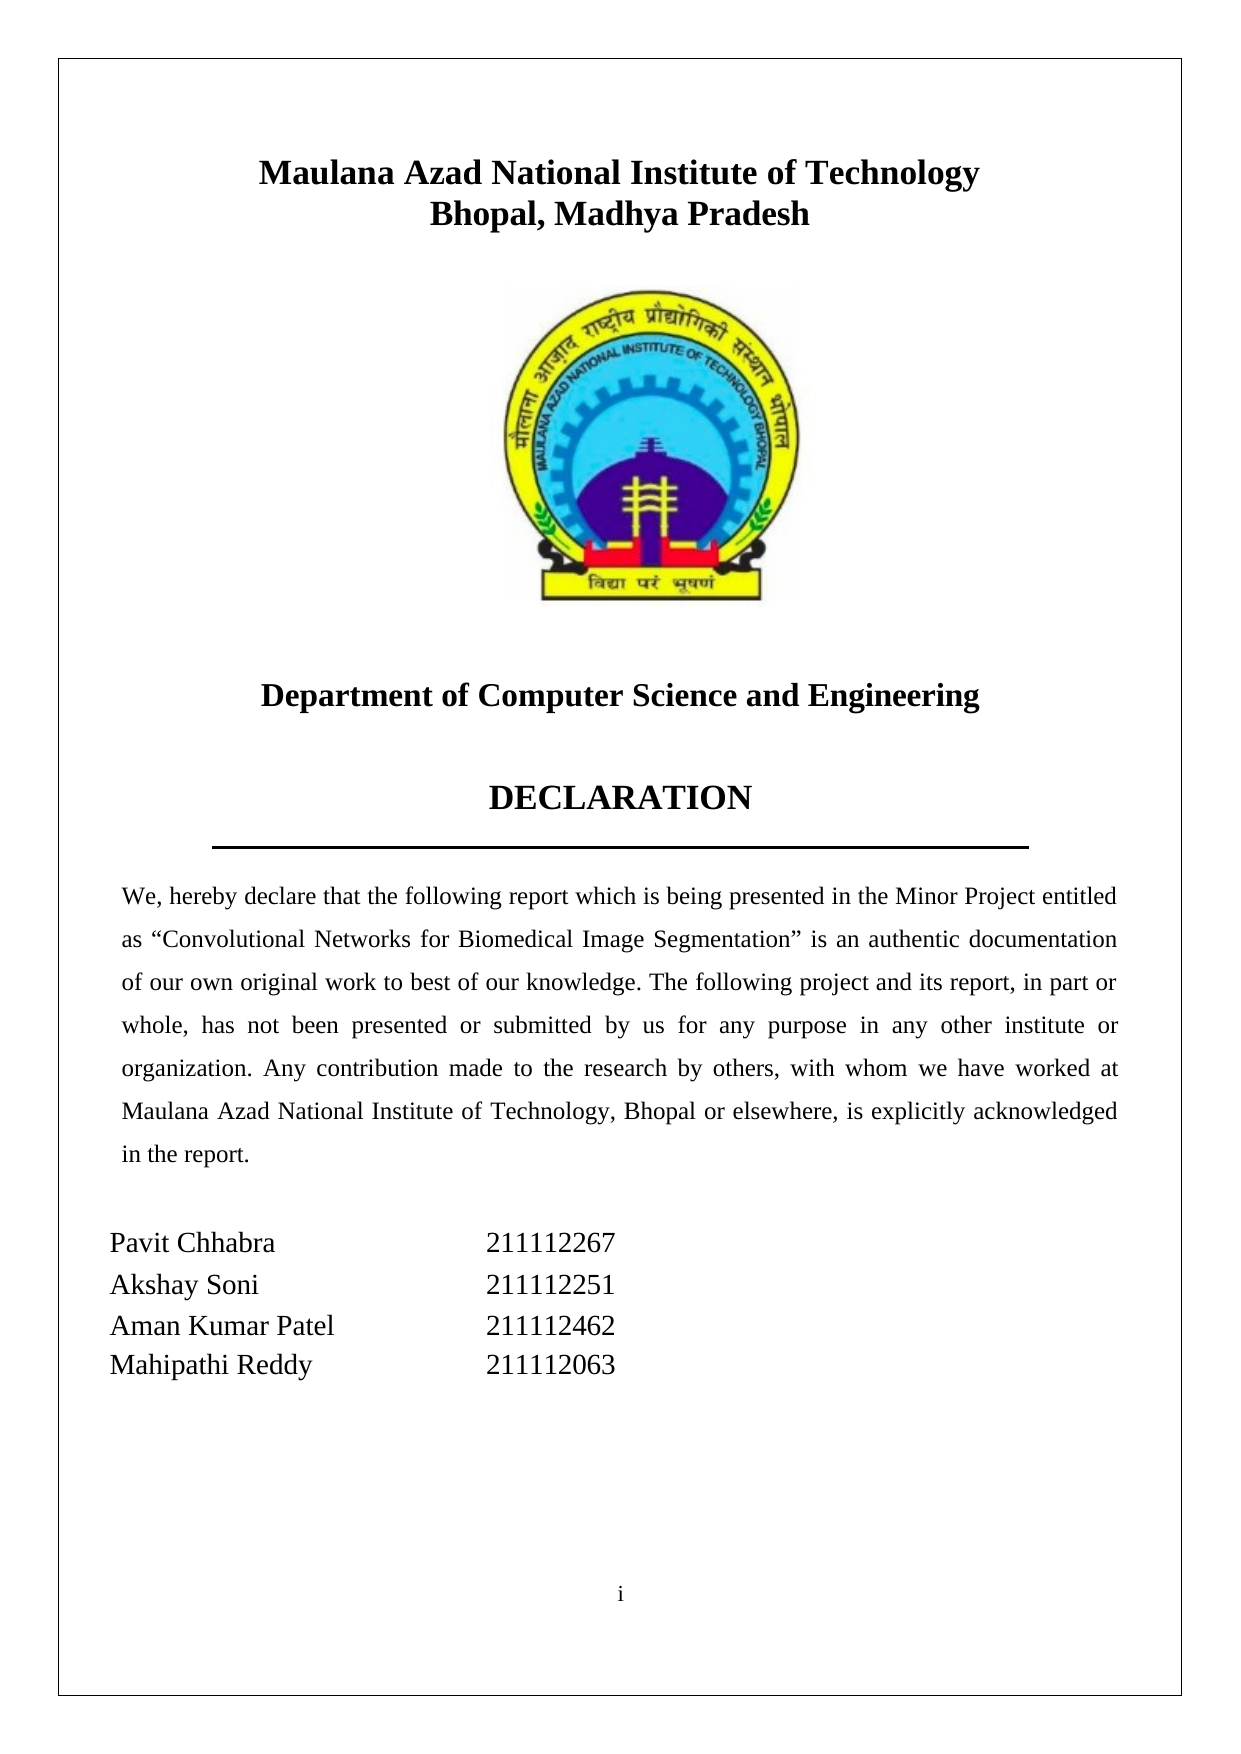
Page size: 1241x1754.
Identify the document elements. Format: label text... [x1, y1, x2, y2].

table_cell Akshay Soni [104, 1259, 481, 1301]
table_cell Aman Kumar Patel [104, 1301, 481, 1342]
table_cell Mahipathi Reddy [104, 1342, 481, 1381]
table_header Pavit Chhabra [104, 1227, 481, 1259]
table_cell 211112063 [481, 1342, 620, 1381]
text We, hereby declare that the following report which is being presented in the Minor Project entitled as “Convolutional Networks for Biomedical Image Segmentation” is an authentic documentation of our own original work to best of our knowledge. The following project and its report, in part or whole, has not been presented or submitted by us for any purpose in any other institute or organization. Any contribution made to the research by others, with whom we have worked at Maulana Azad National Institute of Technology, Bhopal or elsewhere, is explicitly acknowledged in the report. [121, 881, 1118, 1168]
table_cell 211112251 [481, 1259, 620, 1301]
table_header 211112267 [481, 1227, 620, 1259]
text Bhopal, Madhya Pradesh [112, 193, 1128, 233]
text Department of Computer Science and Engineering [112, 675, 1128, 714]
subtitle DECLARATION [113, 776, 1128, 817]
picture [490, 285, 816, 607]
text Maulana Azad National Institute of Technology [112, 152, 1128, 193]
table_cell 211112462 [481, 1301, 620, 1342]
